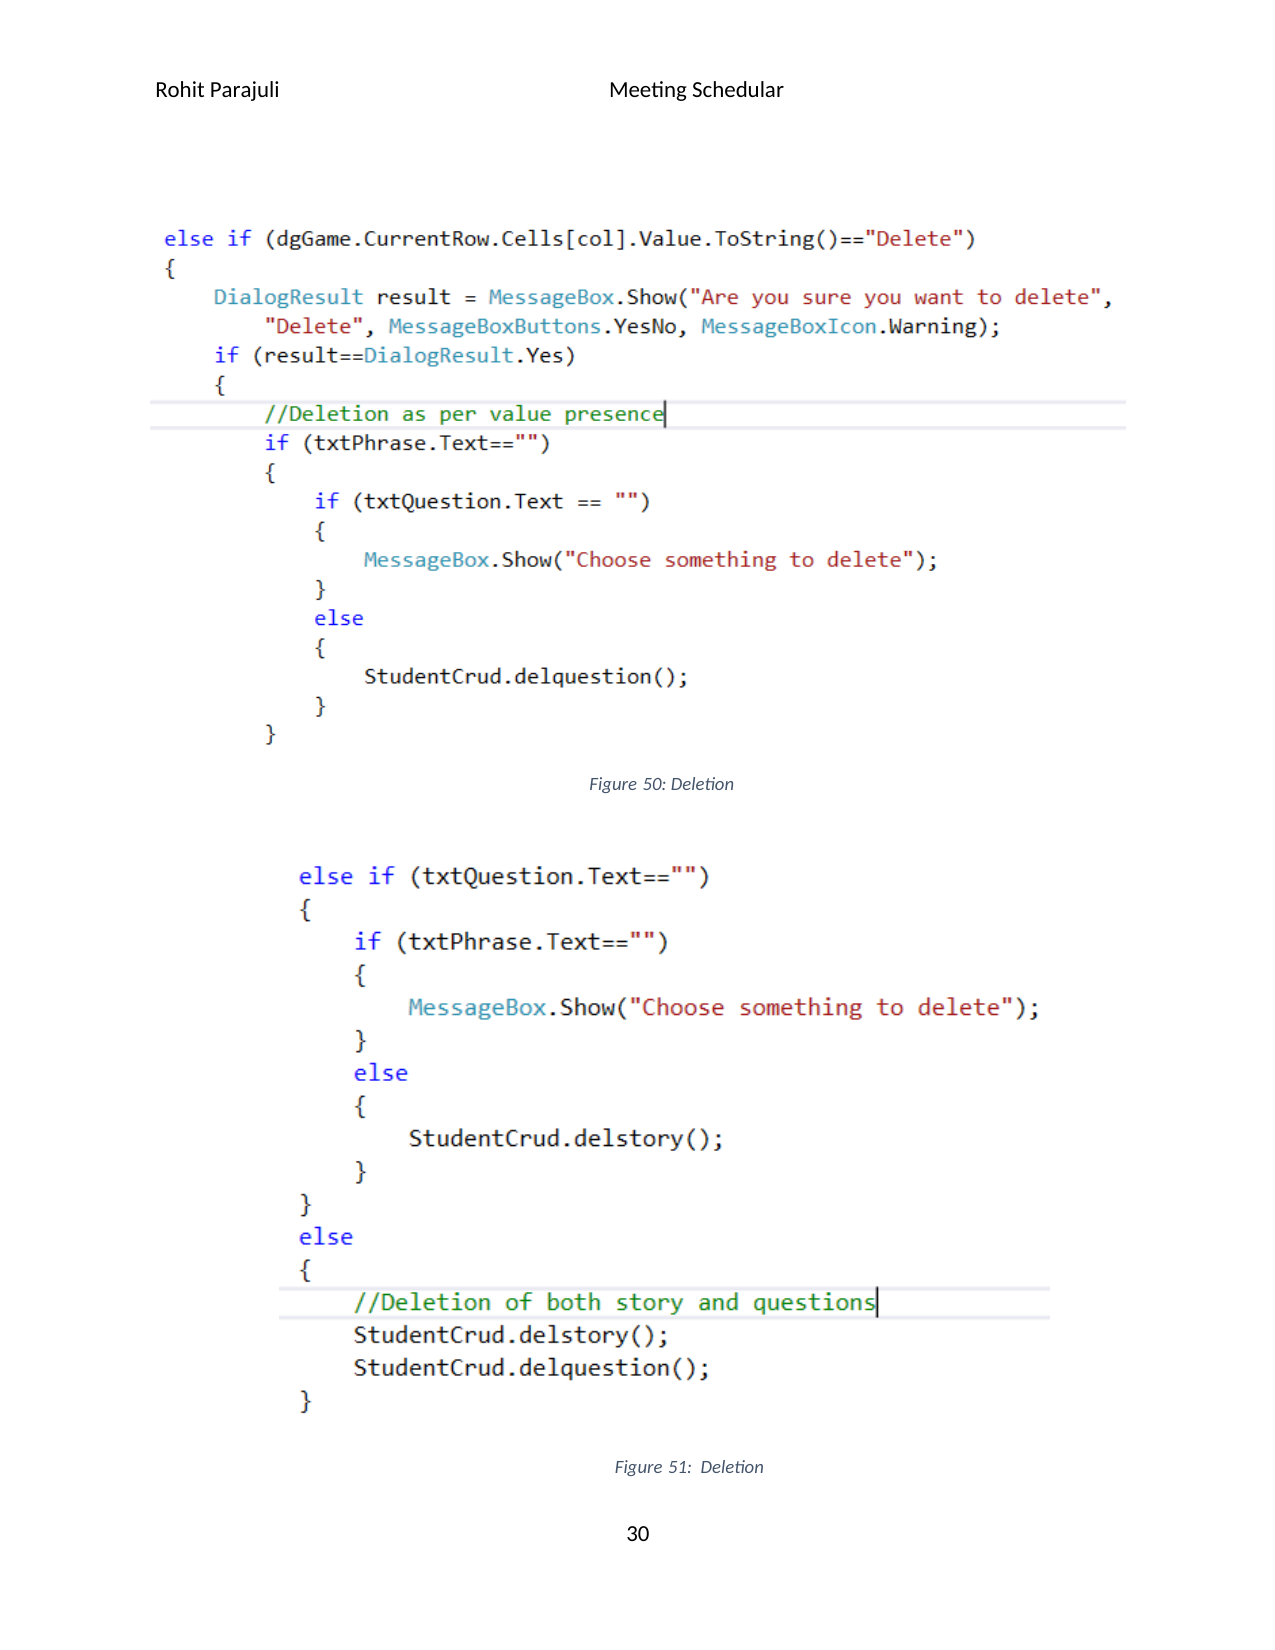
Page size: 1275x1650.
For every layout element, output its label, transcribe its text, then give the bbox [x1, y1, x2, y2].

text Figure 50: Deletion [150, 772, 1125, 795]
text Figure 51: Deletion [150, 1456, 1125, 1478]
picture [150, 226, 1126, 754]
picture [279, 862, 1050, 1437]
